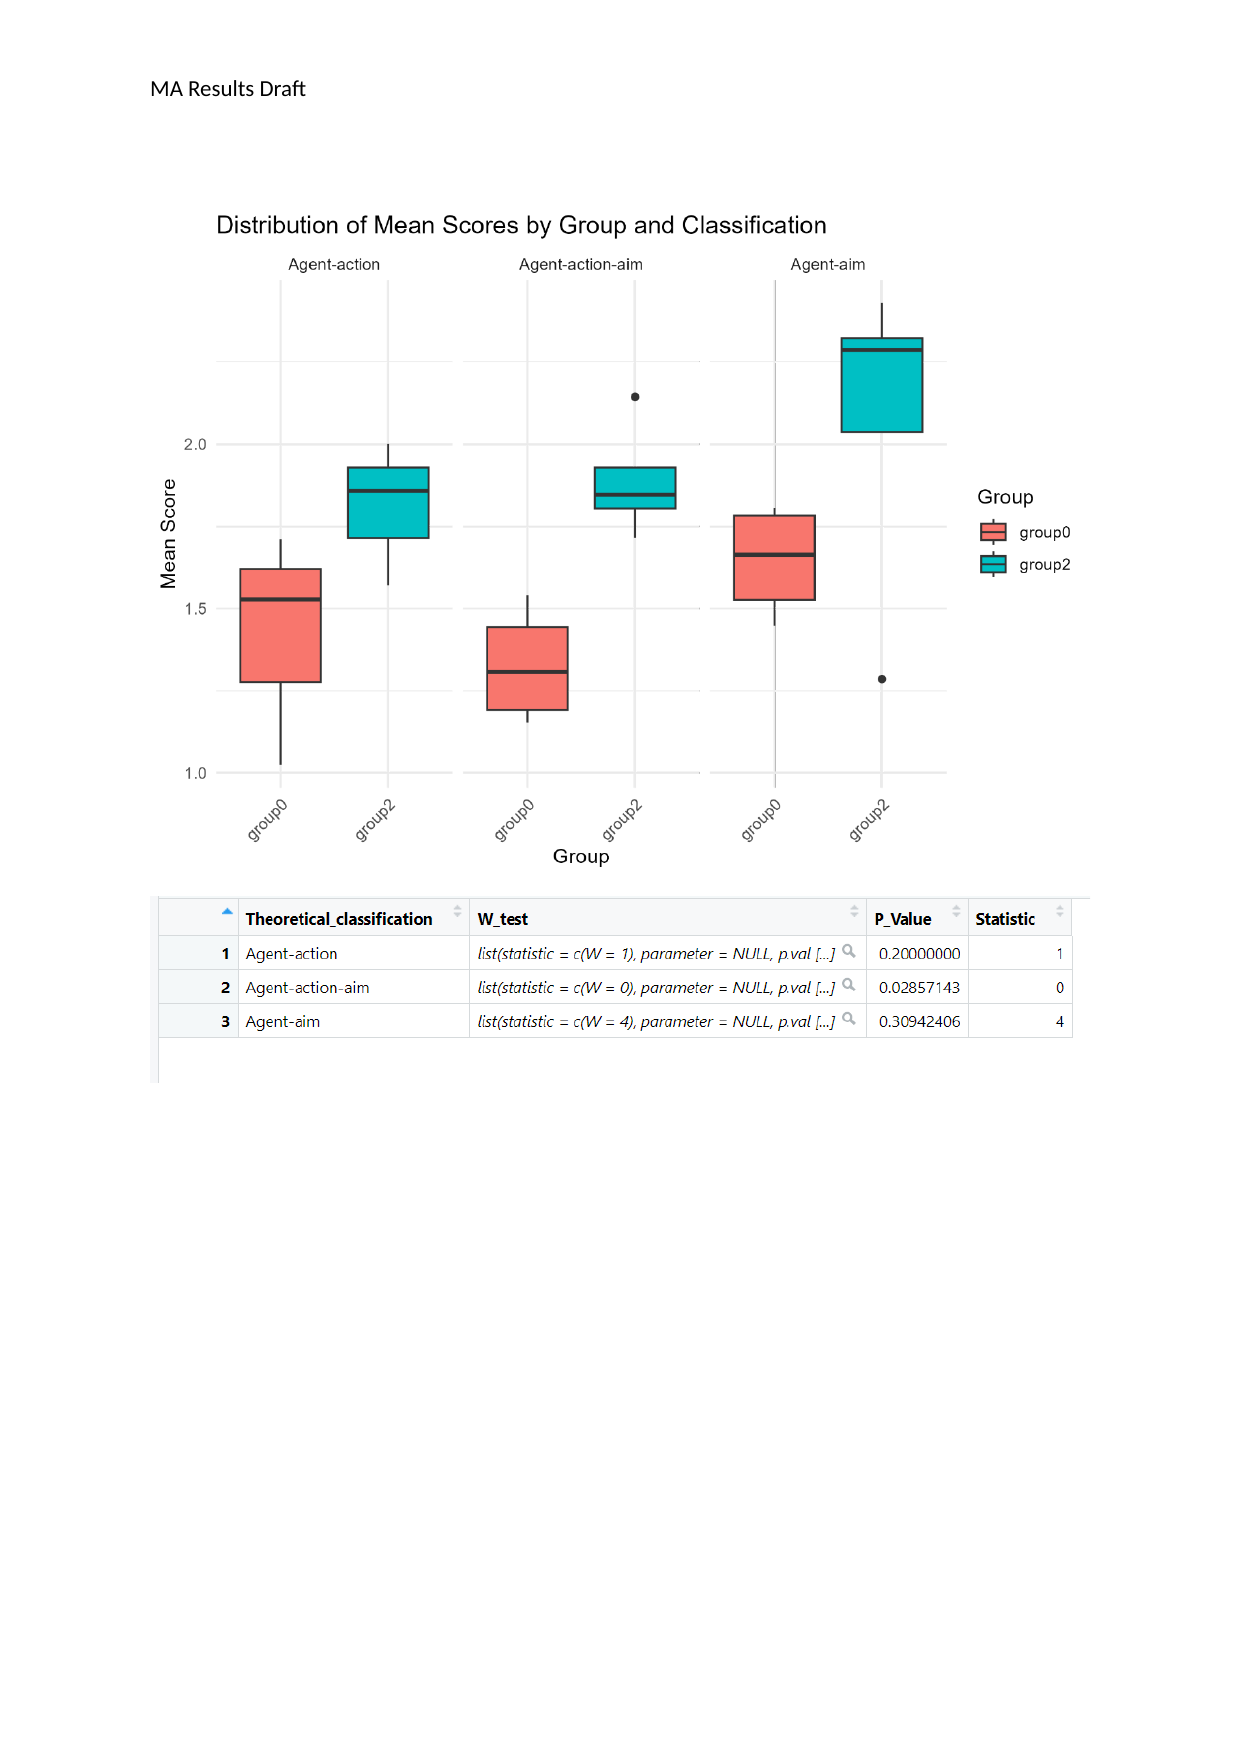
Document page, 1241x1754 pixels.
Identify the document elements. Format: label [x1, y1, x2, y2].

picture [150, 205, 1091, 877]
picture [150, 896, 1091, 1083]
